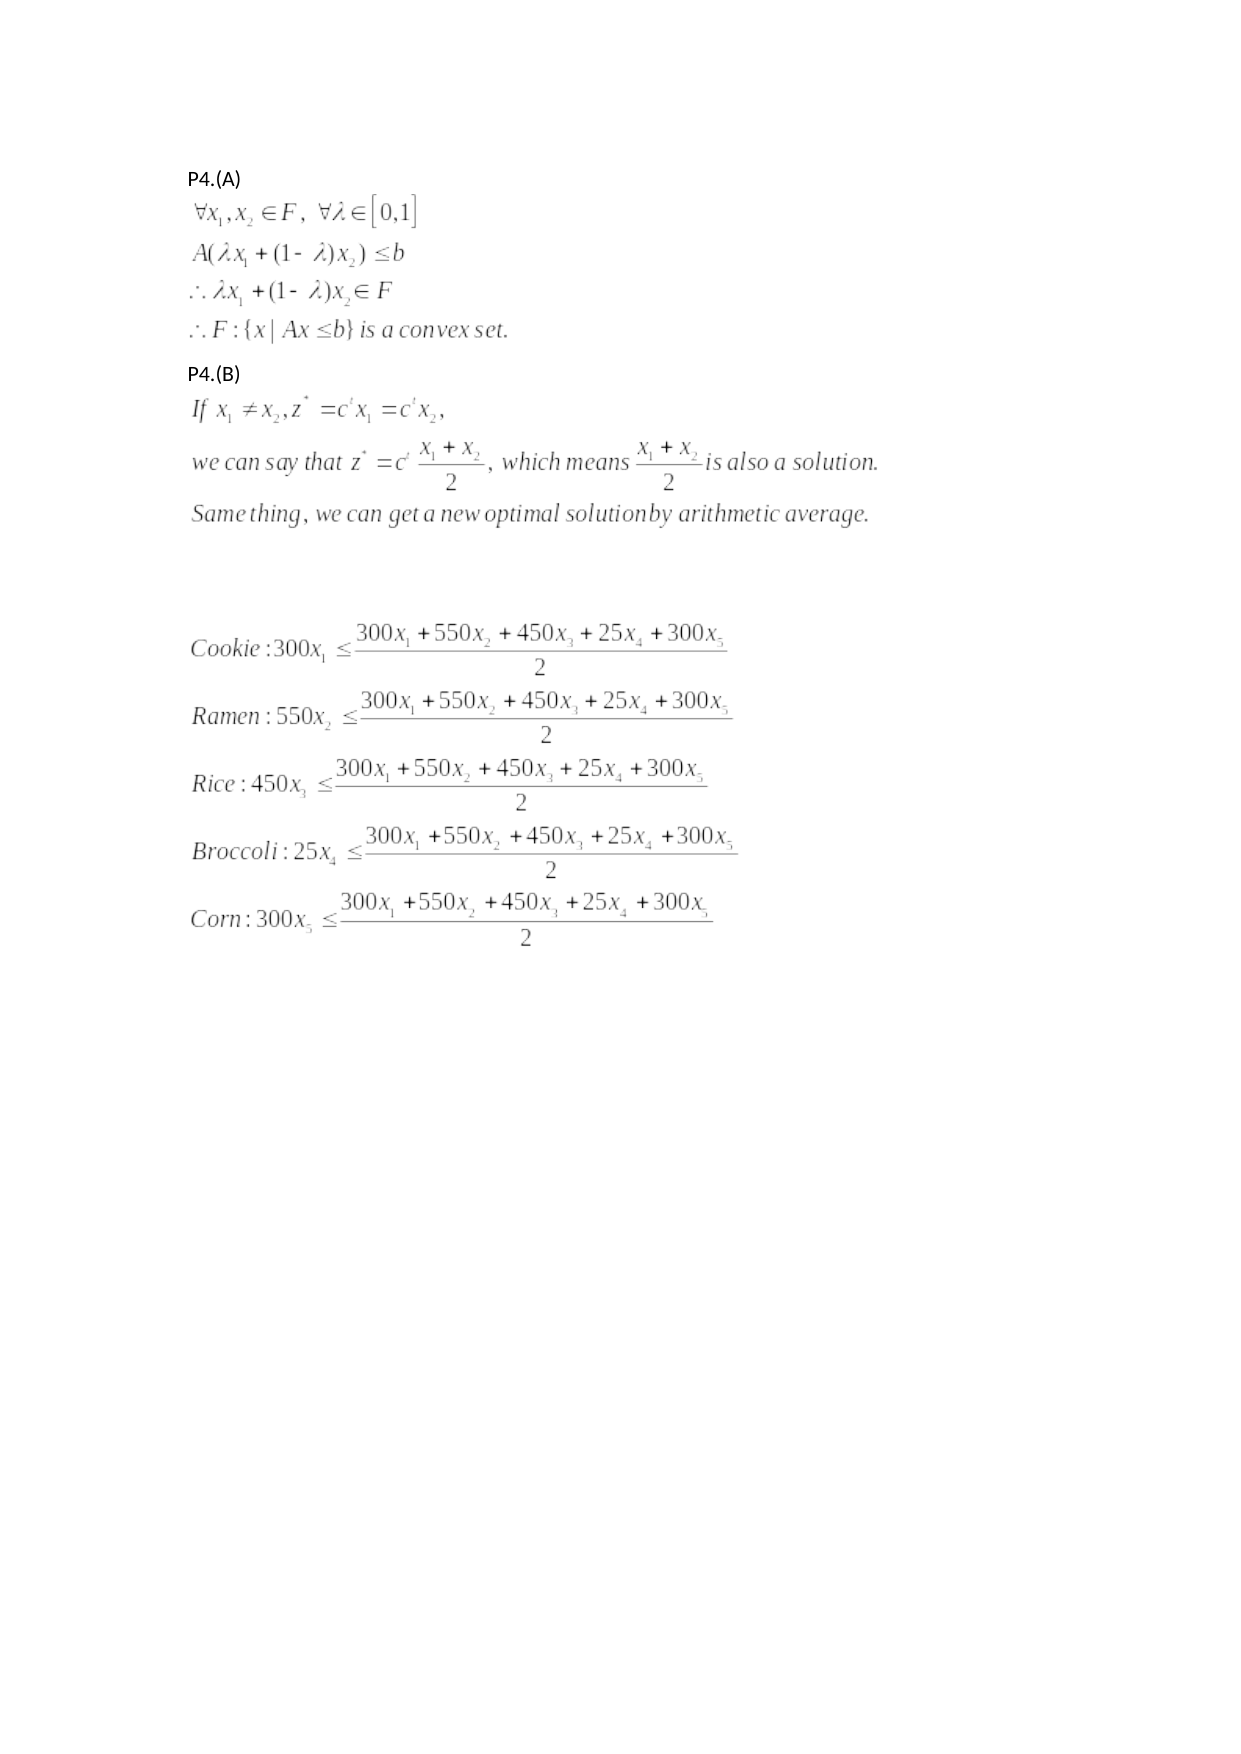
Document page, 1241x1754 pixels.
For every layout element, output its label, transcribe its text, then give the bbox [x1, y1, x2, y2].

text P4.(B) [187, 357, 1053, 389]
text P4.(A) [187, 162, 1053, 194]
